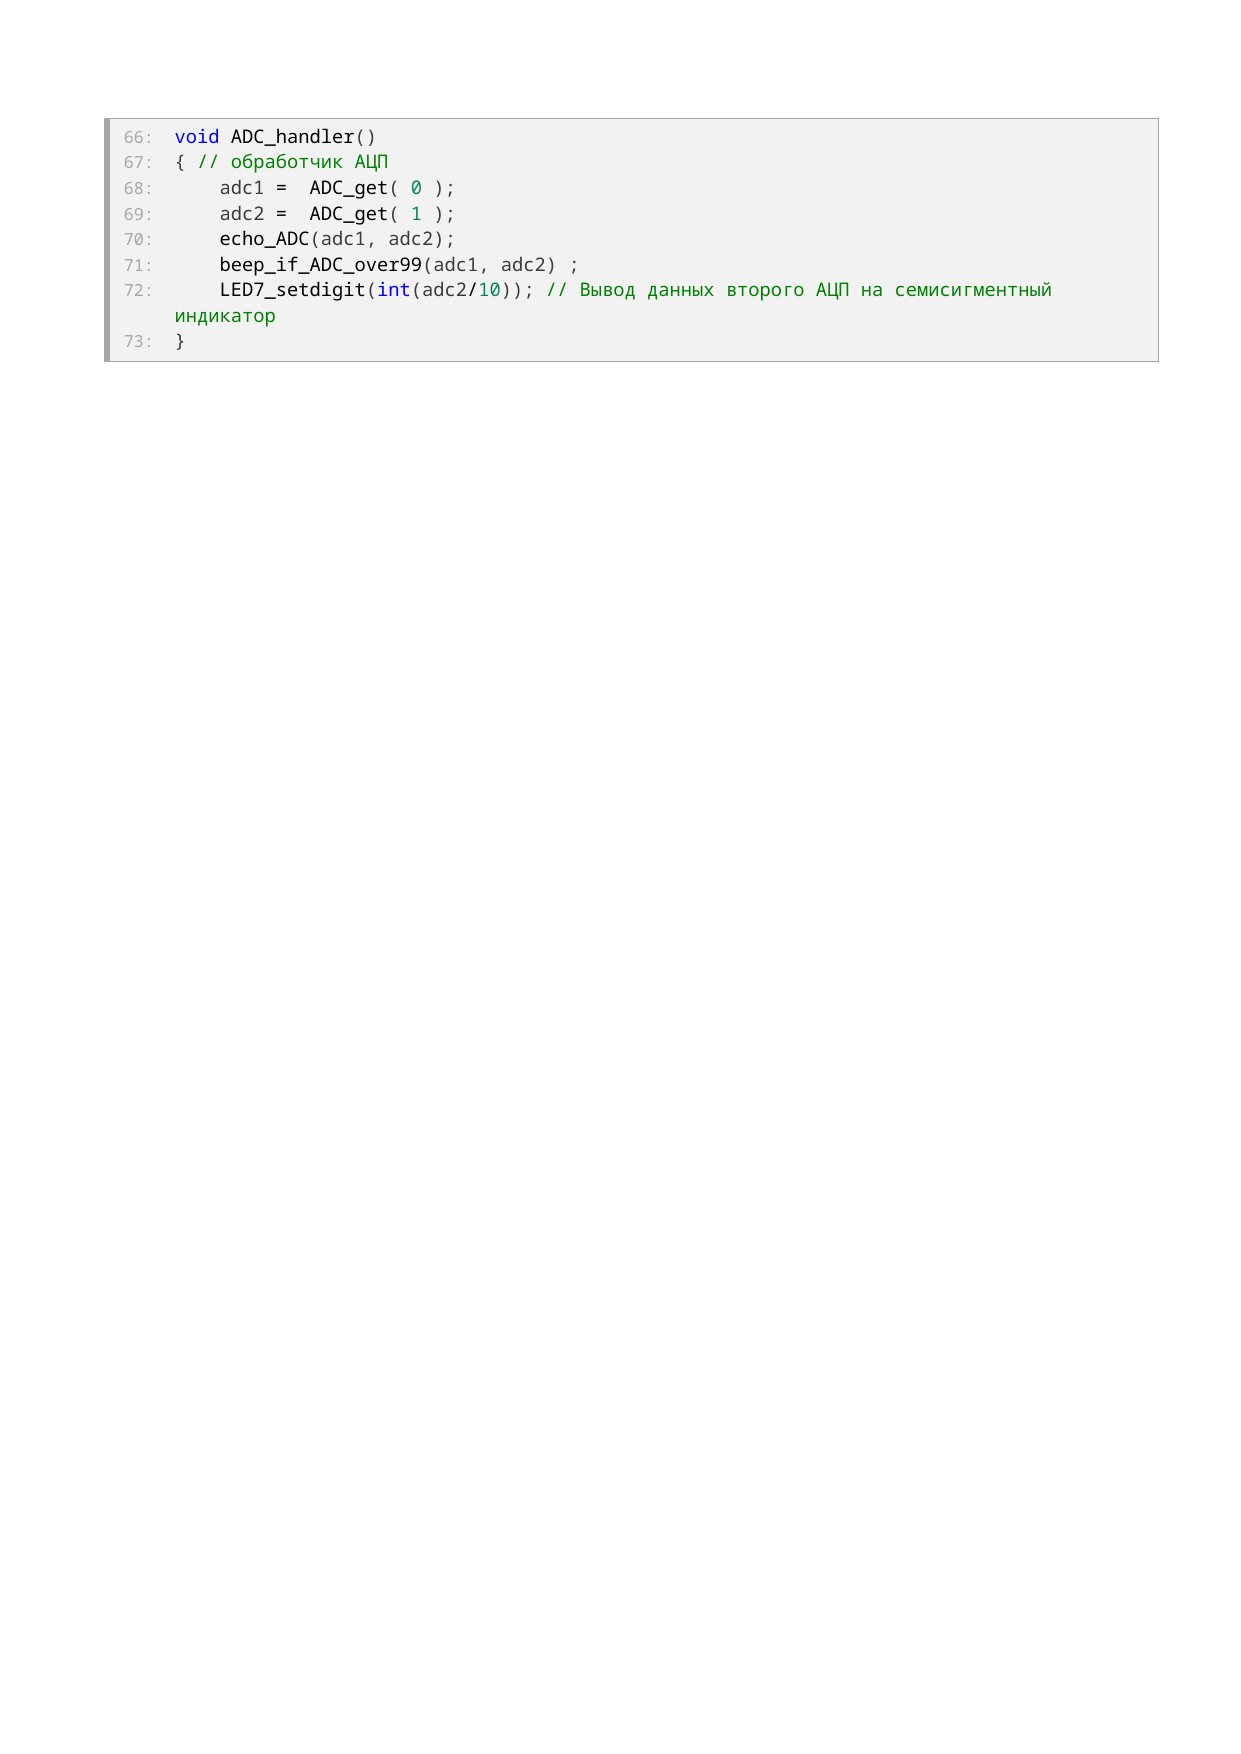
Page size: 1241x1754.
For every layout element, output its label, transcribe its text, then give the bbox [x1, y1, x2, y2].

list echo_ADC(adc1, adc2); [110, 220, 1158, 246]
list beep_if_ADC_over99(adc1, adc2) ; [110, 246, 1158, 271]
list adc2 = ADC_get( 1 ); [110, 195, 1158, 220]
list void ADC_handler() [110, 119, 1158, 144]
list LED7_setdigit(int(adc2/10)); // Вывод данных второго АЦП на семисигментный индикатор [110, 271, 1158, 322]
list adc1 = ADC_get( 0 ); [110, 169, 1158, 195]
list } [110, 322, 1158, 361]
list { // обработчик АЦП [110, 144, 1158, 169]
